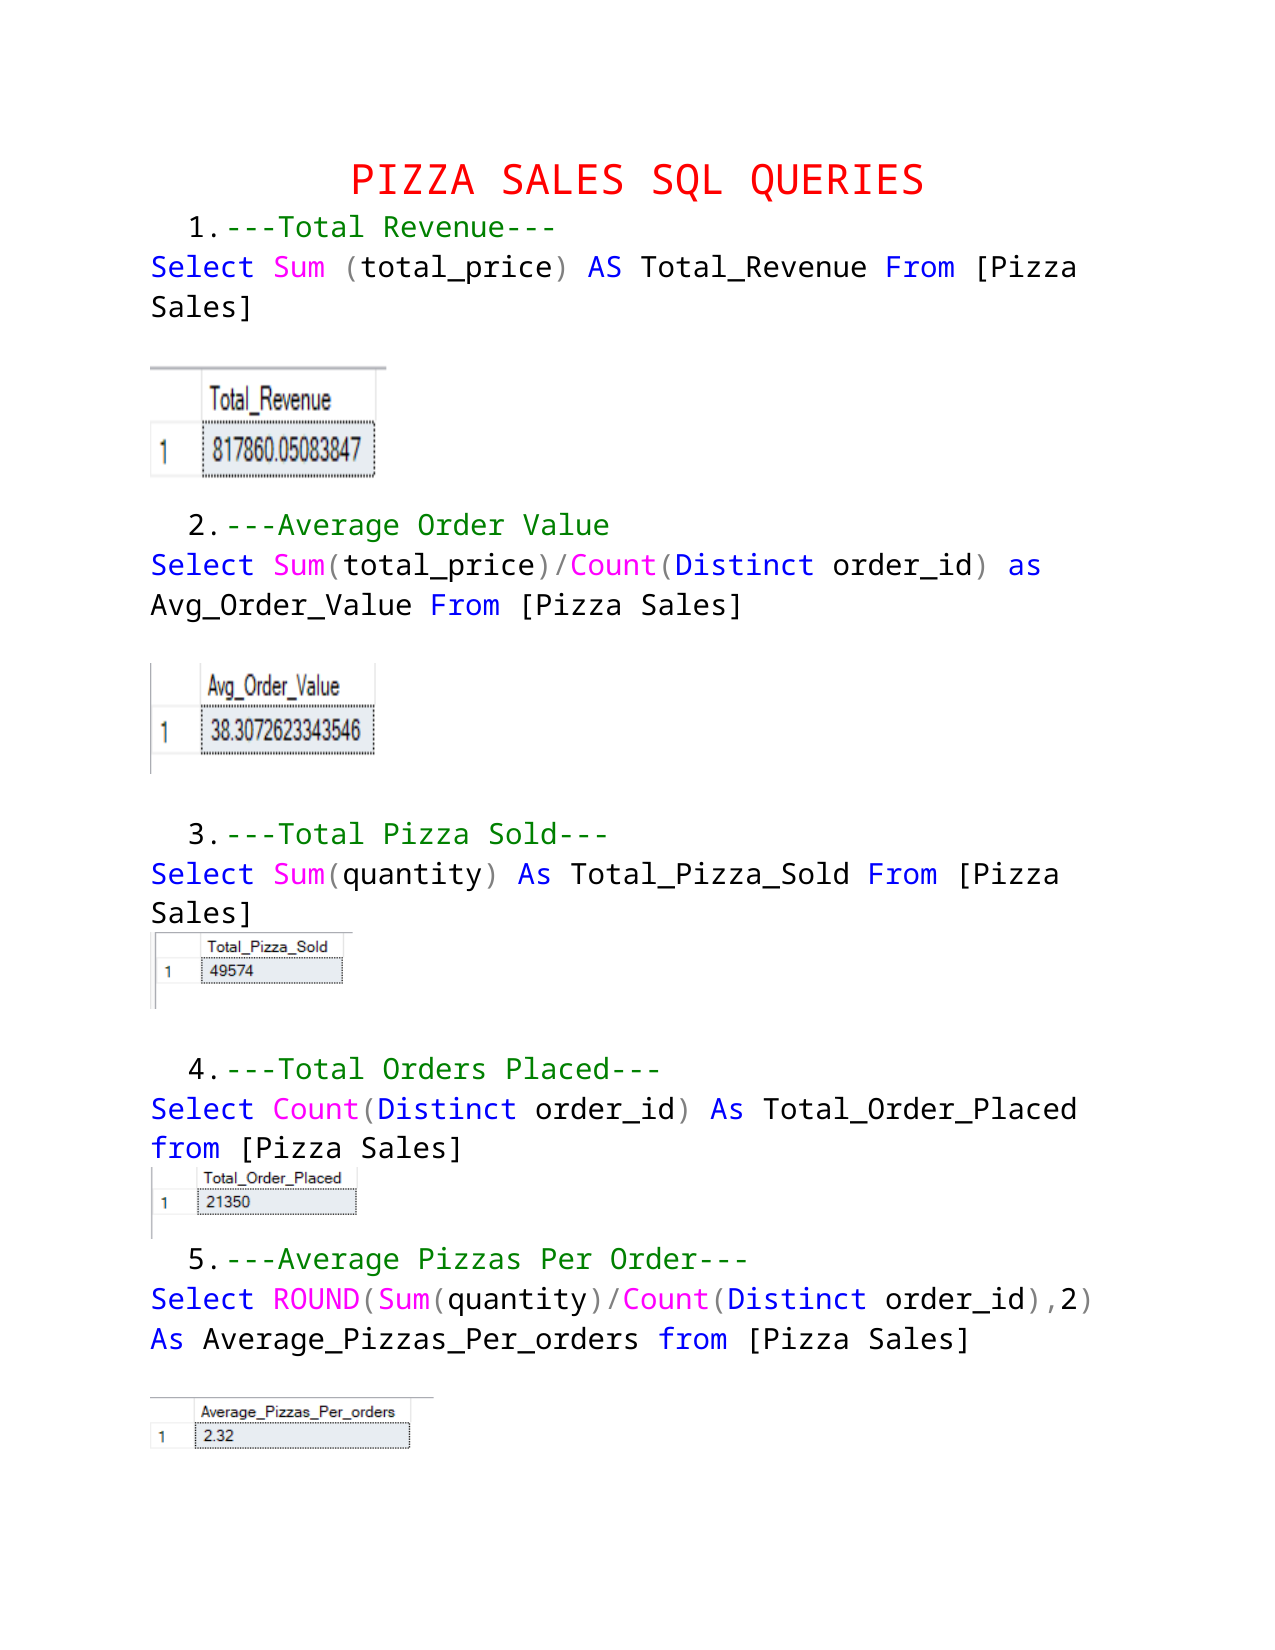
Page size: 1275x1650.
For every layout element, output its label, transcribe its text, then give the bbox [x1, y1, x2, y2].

picture [150, 1167, 363, 1239]
text Select Sum(total_price)/Count(Distinct order_id) as Avg_Order_Value From [Pizza Sales] [150, 544, 1125, 623]
text Select ROUND(Sum(quantity)/Count(Distinct order_id),2) As Average_Pizzas_Per_orders from [Pizza Sales] [150, 1278, 1125, 1358]
list ---Total Revenue--- [187, 207, 1125, 246]
picture [150, 365, 387, 505]
picture [150, 663, 387, 774]
picture [150, 1397, 434, 1464]
list ---Total Orders Placed--- [187, 1048, 1125, 1088]
list ---Average Pizzas Per Order--- [187, 1239, 1125, 1278]
list ---Total Pizza Sold--- [187, 813, 1125, 853]
text PIZZA SALES SQL QUERIES [150, 150, 1125, 207]
picture [150, 932, 353, 1009]
text Select Sum(quantity) As Total_Pizza_Sold From [Pizza Sales] [150, 853, 1125, 932]
list ---Average Order Value [187, 504, 1125, 544]
text Select Sum (total_price) AS Total_Revenue From [Pizza Sales] [150, 246, 1125, 326]
text Select Count(Distinct order_id) As Total_Order_Placed from [Pizza Sales] [150, 1088, 1125, 1167]
